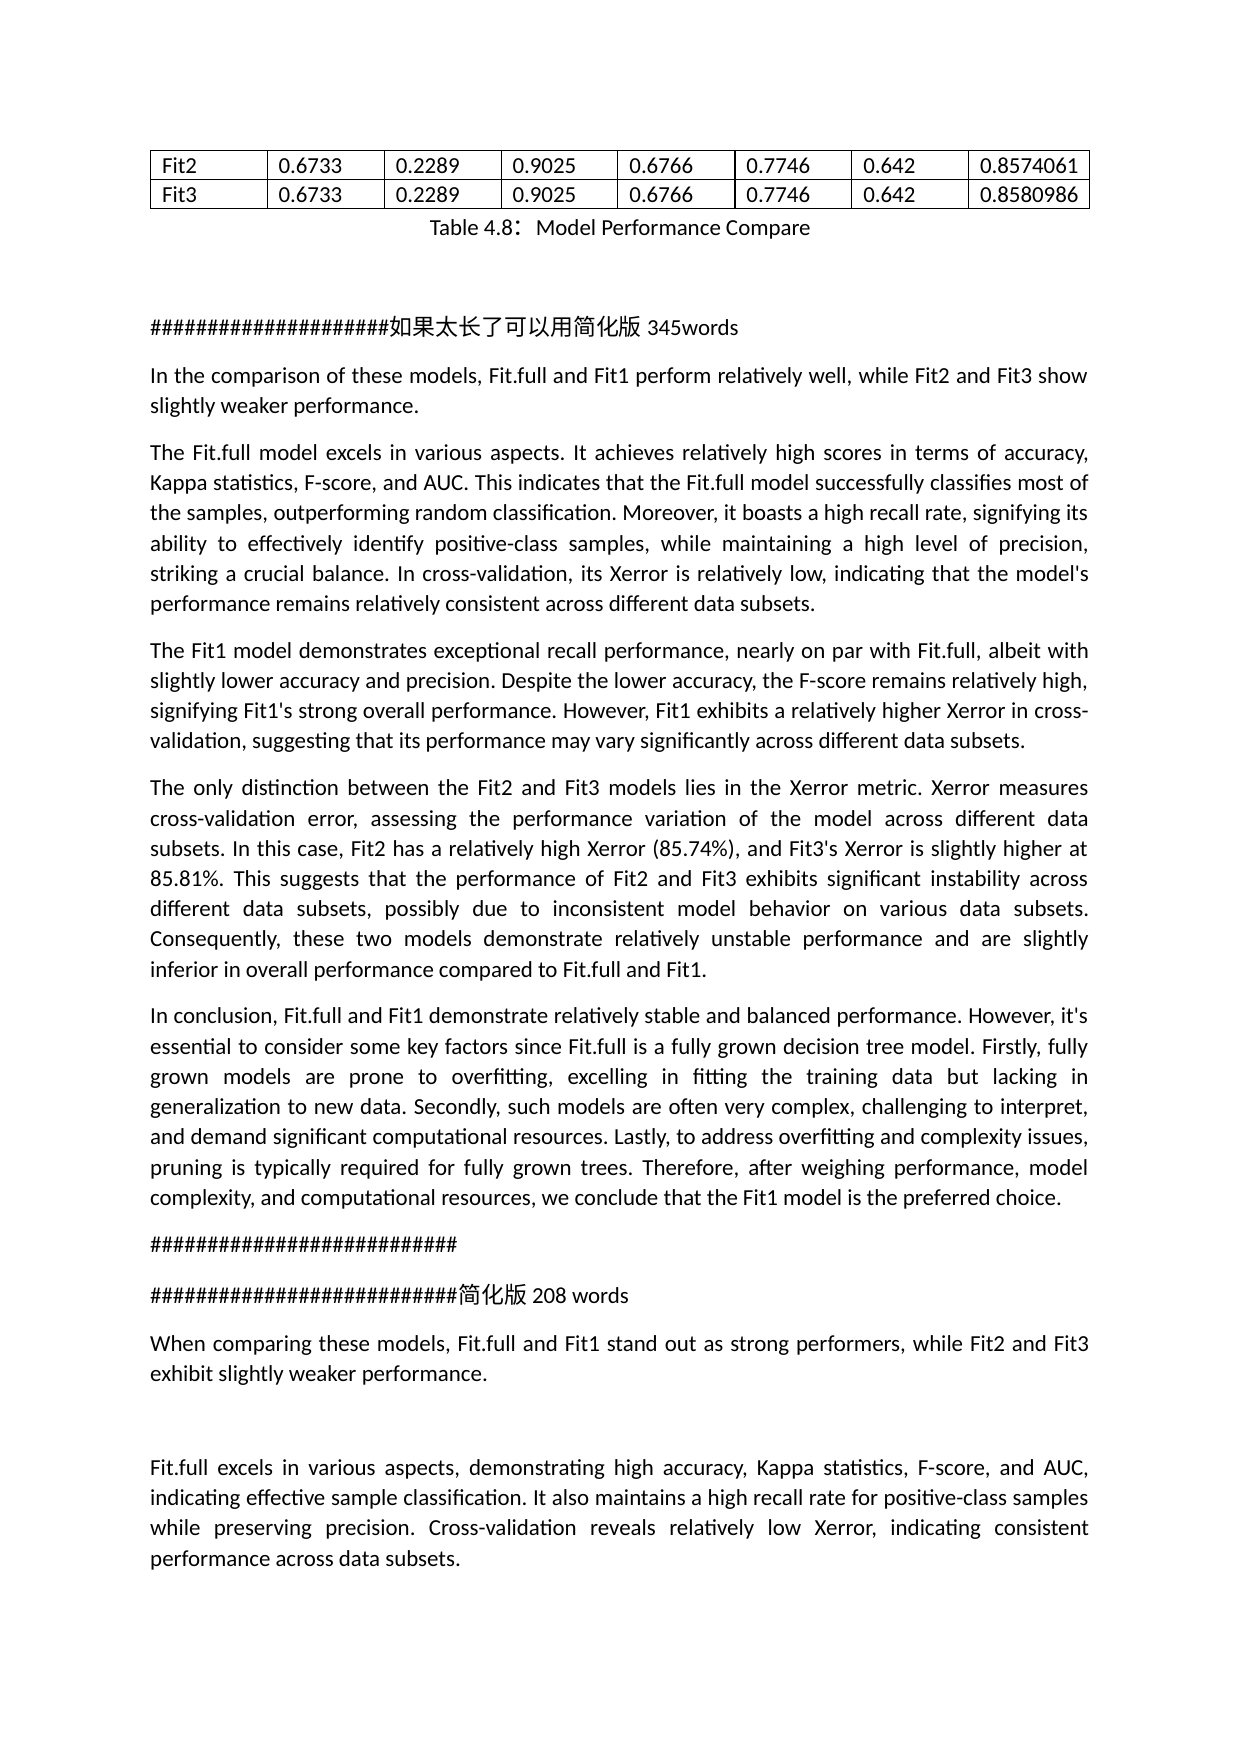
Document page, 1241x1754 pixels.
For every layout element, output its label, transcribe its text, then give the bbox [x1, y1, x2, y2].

table_cell 0.6733 [268, 151, 384, 179]
text The Fit1 model demonstrates exceptional recall performance, nearly on par with Fit.full, albeit with slightly lower accuracy and precision. Despite the lower accuracy, the F-score remains relatively high, signifying Fit1's strong overall performance. However, Fit1 exhibits a relatively higher Xerror in cross-validation, suggesting that its performance may vary significantly across different data subsets. [150, 636, 1090, 755]
table_cell 0.6766 [618, 180, 734, 208]
text In the comparison of these models, Fit.full and Fit1 perform relatively well, while Fit2 and Fit3 show slightly weaker performance. [150, 361, 1090, 419]
text ########################### [150, 1230, 1090, 1258]
table_cell Fit2 [151, 151, 267, 179]
table_cell 0.2289 [385, 180, 501, 208]
table_cell 0.7746 [736, 151, 851, 179]
text The only distinction between the Fit2 and Fit3 models lies in the Xerror metric. Xerror measures cross-validation error, assessing the performance variation of the model across different data subsets. In this case, Fit2 has a relatively high Xerror (85.74%), and Fit3's Xerror is slightly higher at 85.81%. This suggests that the performance of Fit2 and Fit3 exhibits significant instability across different data subsets, possibly due to inconsistent model behavior on various data subsets. Consequently, these two models demonstrate relatively unstable performance and are slightly inferior in overall performance compared to Fit.full and Fit1. [150, 773, 1090, 983]
table_cell 0.8574061 [969, 151, 1089, 179]
table_cell 0.642 [852, 180, 968, 208]
table_cell Fit3 [151, 180, 267, 208]
table_cell 0.6766 [618, 151, 734, 179]
table_cell 0.6733 [268, 180, 384, 208]
text When comparing these models, Fit.full and Fit1 stand out as strong performers, while Fit2 and Fit3 exhibit slightly weaker performance. [150, 1329, 1090, 1387]
table_cell 0.8580986 [969, 180, 1089, 208]
text The Fit.full model excels in various aspects. It achieves relatively high scores in terms of accuracy, Kappa statistics, F-score, and AUC. This indicates that the Fit.full model successfully classifies most of the samples, outperforming random classification. Moreover, it boasts a high recall rate, signifying its ability to effectively identify positive-class samples, while maintaining a high level of precision, striking a crucial balance. In cross-validation, its Xerror is relatively low, indicating that the model's performance remains relatively consistent across different data subsets. [150, 438, 1090, 617]
table_cell 0.7746 [736, 180, 851, 208]
text #####################如果太长了可以用简化版 345words [150, 308, 1090, 342]
table_cell 0.642 [852, 151, 968, 179]
text ###########################简化版 208 words [150, 1277, 1090, 1310]
text In conclusion, Fit.full and Fit1 demonstrate relatively stable and balanced performance. However, it's essential to consider some key factors since Fit.full is a fully grown decision tree model. Firstly, fully grown models are prone to overfitting, excelling in fitting the training data but lacking in generalization to new data. Secondly, such models are often very complex, challenging to interpret, and demand significant computational resources. Lastly, to address overfitting and complexity issues, pruning is typically required for fully grown trees. Therefore, after weighing performance, model complexity, and computational resources, we conclude that the Fit1 model is the preferred choice. [150, 1002, 1090, 1211]
table_cell 0.9025 [502, 180, 617, 208]
table_cell 0.9025 [502, 151, 617, 179]
text Fit.full excels in various aspects, demonstrating high accuracy, Kappa statistics, F-score, and AUC, indicating effective sample classification. It also maintains a high recall rate for positive-class samples while preserving precision. Cross-validation reveals relatively low Xerror, indicating consistent performance across data subsets. [150, 1453, 1090, 1572]
text Table 4.8：Model Performance Compare [150, 209, 1090, 242]
table_cell 0.2289 [385, 151, 501, 179]
